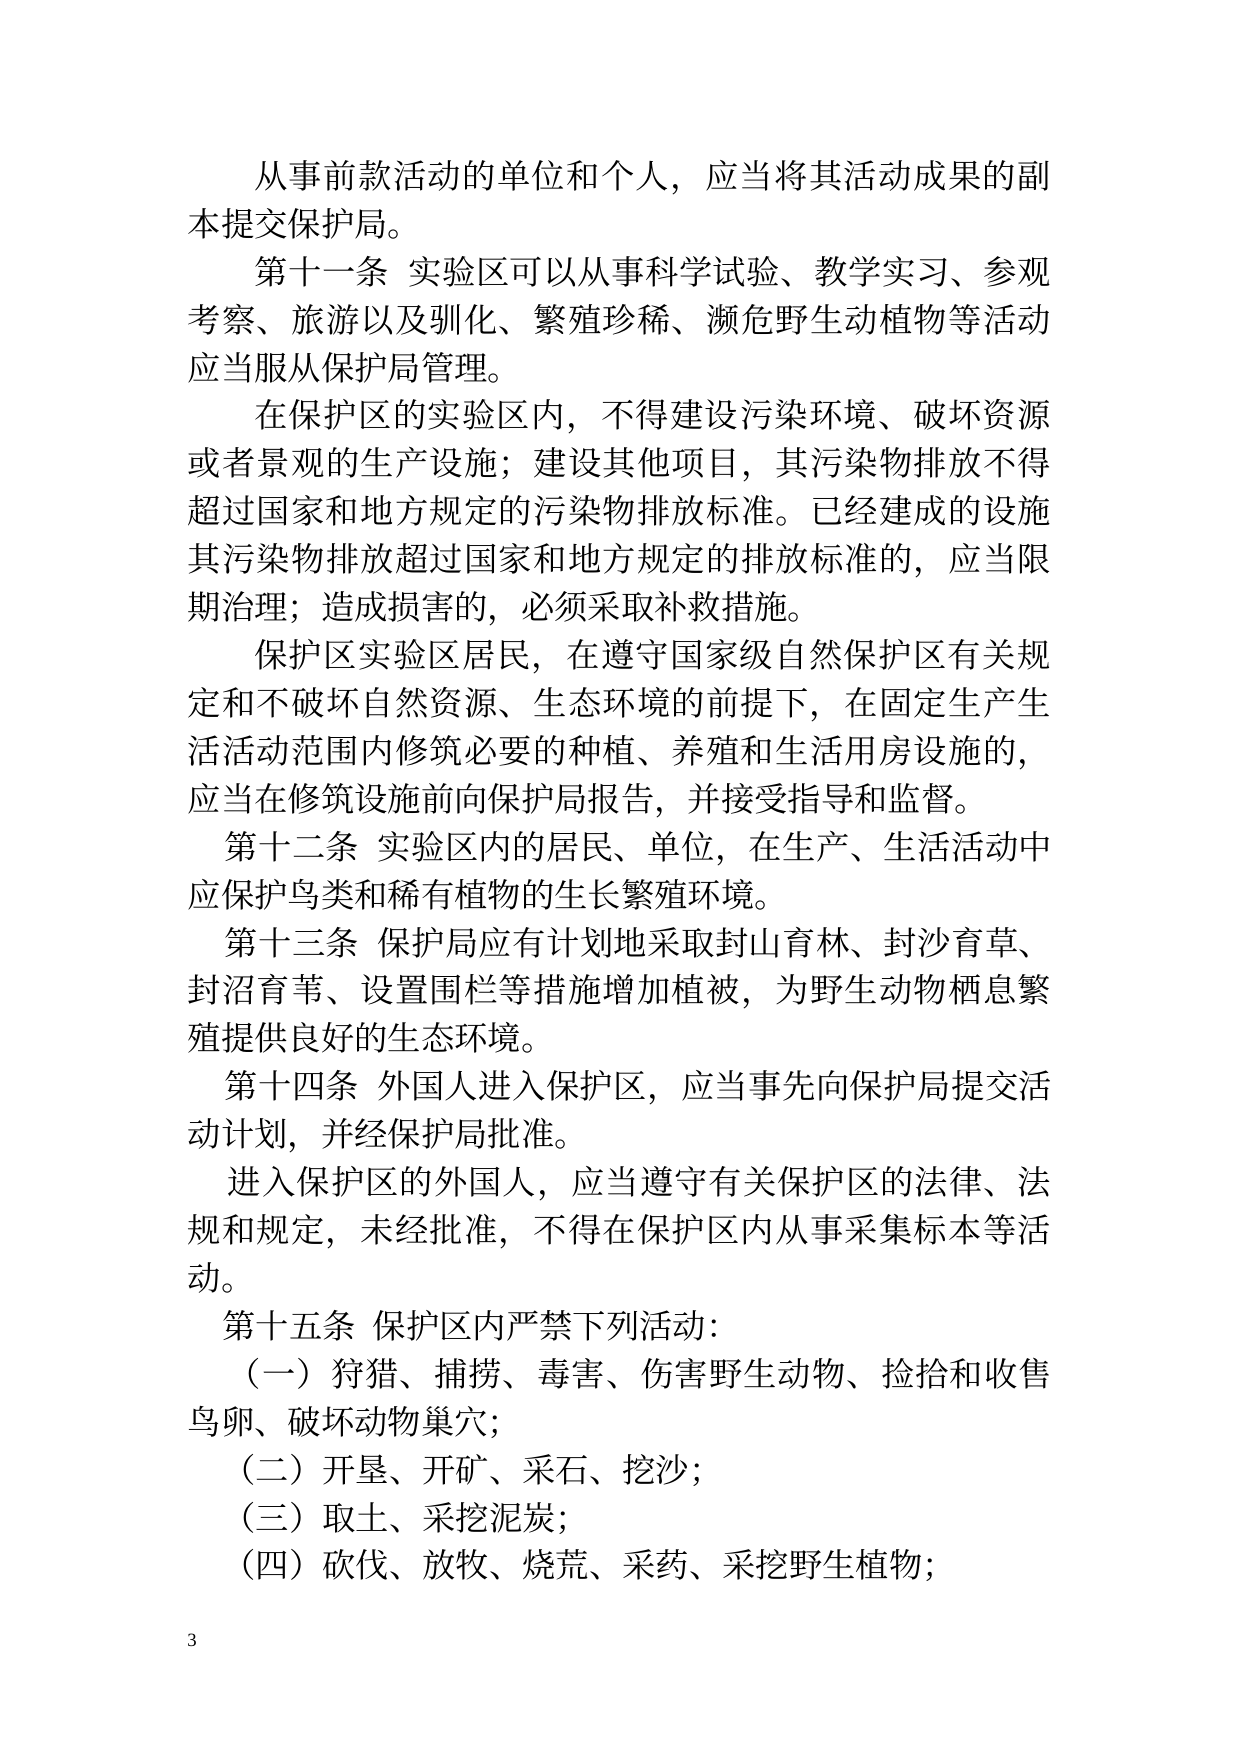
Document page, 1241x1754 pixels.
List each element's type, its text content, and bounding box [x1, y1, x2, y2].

text 从事前款活动的单位和个人，应当将其活动成果的副本提交保护局。 [187, 150, 1053, 246]
text 第十四条 外国人进入保护区，应当事先向保护局提交活动计划，并经保护局批准。 [187, 1060, 1053, 1156]
text 进入保护区的外国人，应当遵守有关保护区的法律、法规和规定，未经批准，不得在保护区内从事采集标本等活动。 [187, 1156, 1053, 1300]
text 第十二条 实验区内的居民、单位，在生产、生活活动中应保护鸟类和稀有植物的生长繁殖环境。 [187, 821, 1053, 917]
text 第十五条 保护区内严禁下列活动： [187, 1300, 1053, 1348]
text （一）狩猎、捕捞、毒害、伤害野生动物、捡拾和收售鸟卵、破坏动物巢穴； [187, 1348, 1053, 1444]
text 第十三条 保护局应有计划地采取封山育林、封沙育草、封沼育苇、设置围栏等措施增加植被，为野生动物栖息繁殖提供良好的生态环境。 [187, 917, 1053, 1060]
text （二）开垦、开矿、采石、挖沙； [187, 1444, 1053, 1492]
text 保护区实验区居民，在遵守国家级自然保护区有关规定和不破坏自然资源、生态环境的前提下，在固定生产生活活动范围内修筑必要的种植、养殖和生活用房设施的，应当在修筑设施前向保护局报告，并接受指导和监督。 [187, 629, 1053, 821]
text （三）取土、采挖泥炭； [187, 1492, 1053, 1539]
text 第十一条 实验区可以从事科学试验、教学实习、参观考察、旅游以及驯化、繁殖珍稀、濒危野生动植物等活动，应当服从保护局管理。 [187, 246, 1053, 389]
text （四）砍伐、放牧、烧荒、采药、采挖野生植物； [187, 1539, 1053, 1587]
text 在保护区的实验区内，不得建设污染环境、破坏资源或者景观的生产设施；建设其他项目，其污染物排放不得超过国家和地方规定的污染物排放标准。已经建成的设施，其污染物排放超过国家和地方规定的排放标准的，应当限期治理；造成损害的，必须采取补救措施。 [187, 389, 1053, 629]
